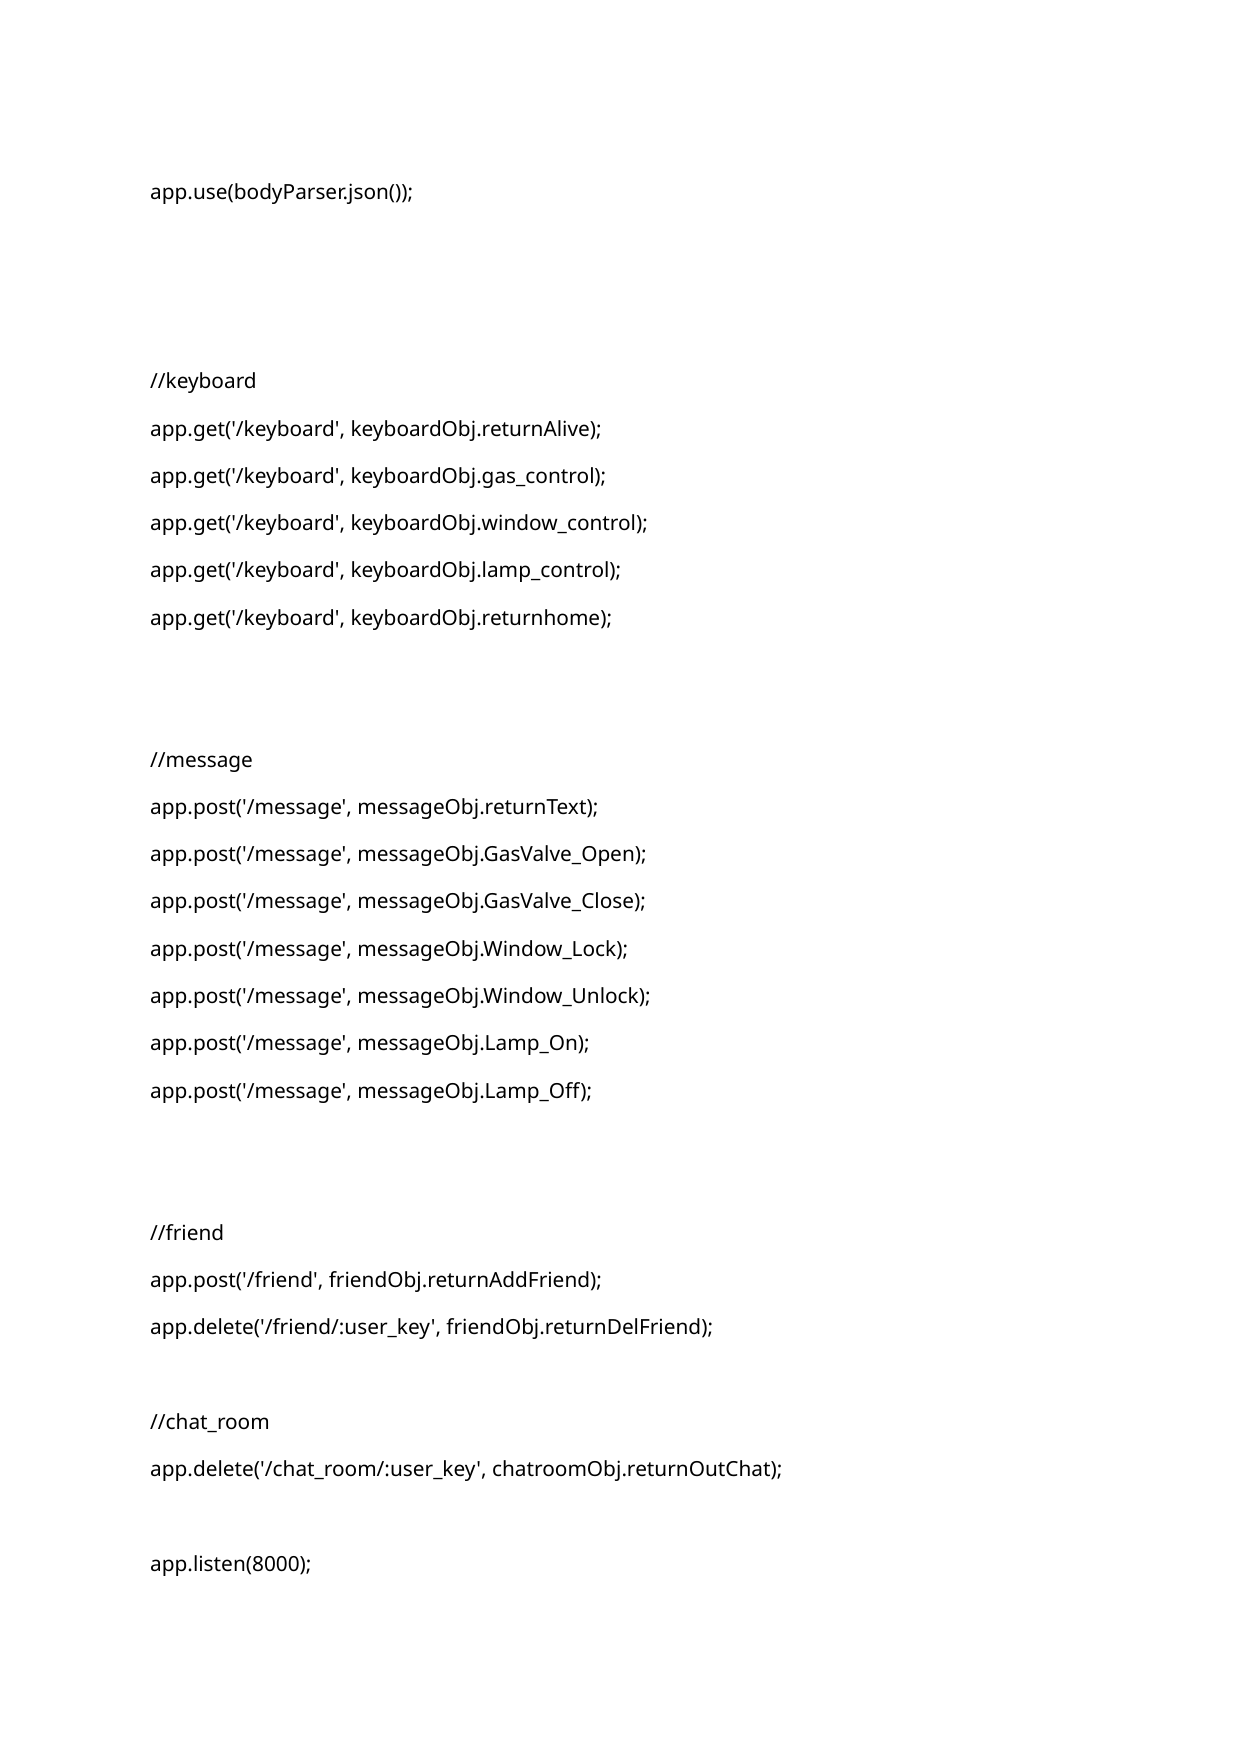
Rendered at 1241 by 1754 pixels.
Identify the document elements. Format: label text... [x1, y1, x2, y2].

text app.get('/keyboard', keyboardObj.returnhome); [150, 603, 1090, 631]
text app.post('/message', messageObj.Window_Unlock); [150, 981, 1090, 1009]
text //chat_room [150, 1407, 1090, 1435]
text app.post('/message', messageObj.Lamp_On); [150, 1028, 1090, 1057]
text app.post('/message', messageObj.Window_Lock); [150, 934, 1090, 962]
text app.listen(8000); [150, 1549, 1090, 1577]
text app.get('/keyboard', keyboardObj.window_control); [150, 508, 1090, 537]
text app.post('/message', messageObj.returnText); [150, 792, 1090, 820]
text app.use(bodyParser.json()); [150, 177, 1090, 206]
text app.post('/friend', friendObj.returnAddFriend); [150, 1265, 1090, 1293]
text app.get('/keyboard', keyboardObj.lamp_control); [150, 556, 1090, 584]
text //message [150, 745, 1090, 773]
text //friend [150, 1218, 1090, 1246]
text app.delete('/chat_room/:user_key', chatroomObj.returnOutChat); [150, 1454, 1090, 1482]
text app.get('/keyboard', keyboardObj.gas_control); [150, 461, 1090, 489]
text //keyboard [150, 366, 1090, 395]
text app.get('/keyboard', keyboardObj.returnAlive); [150, 414, 1090, 442]
text app.delete('/friend/:user_key', friendObj.returnDelFriend); [150, 1312, 1090, 1341]
text app.post('/message', messageObj.GasValve_Close); [150, 887, 1090, 915]
text app.post('/message', messageObj.GasValve_Open); [150, 839, 1090, 868]
text app.post('/message', messageObj.Lamp_Off); [150, 1076, 1090, 1104]
